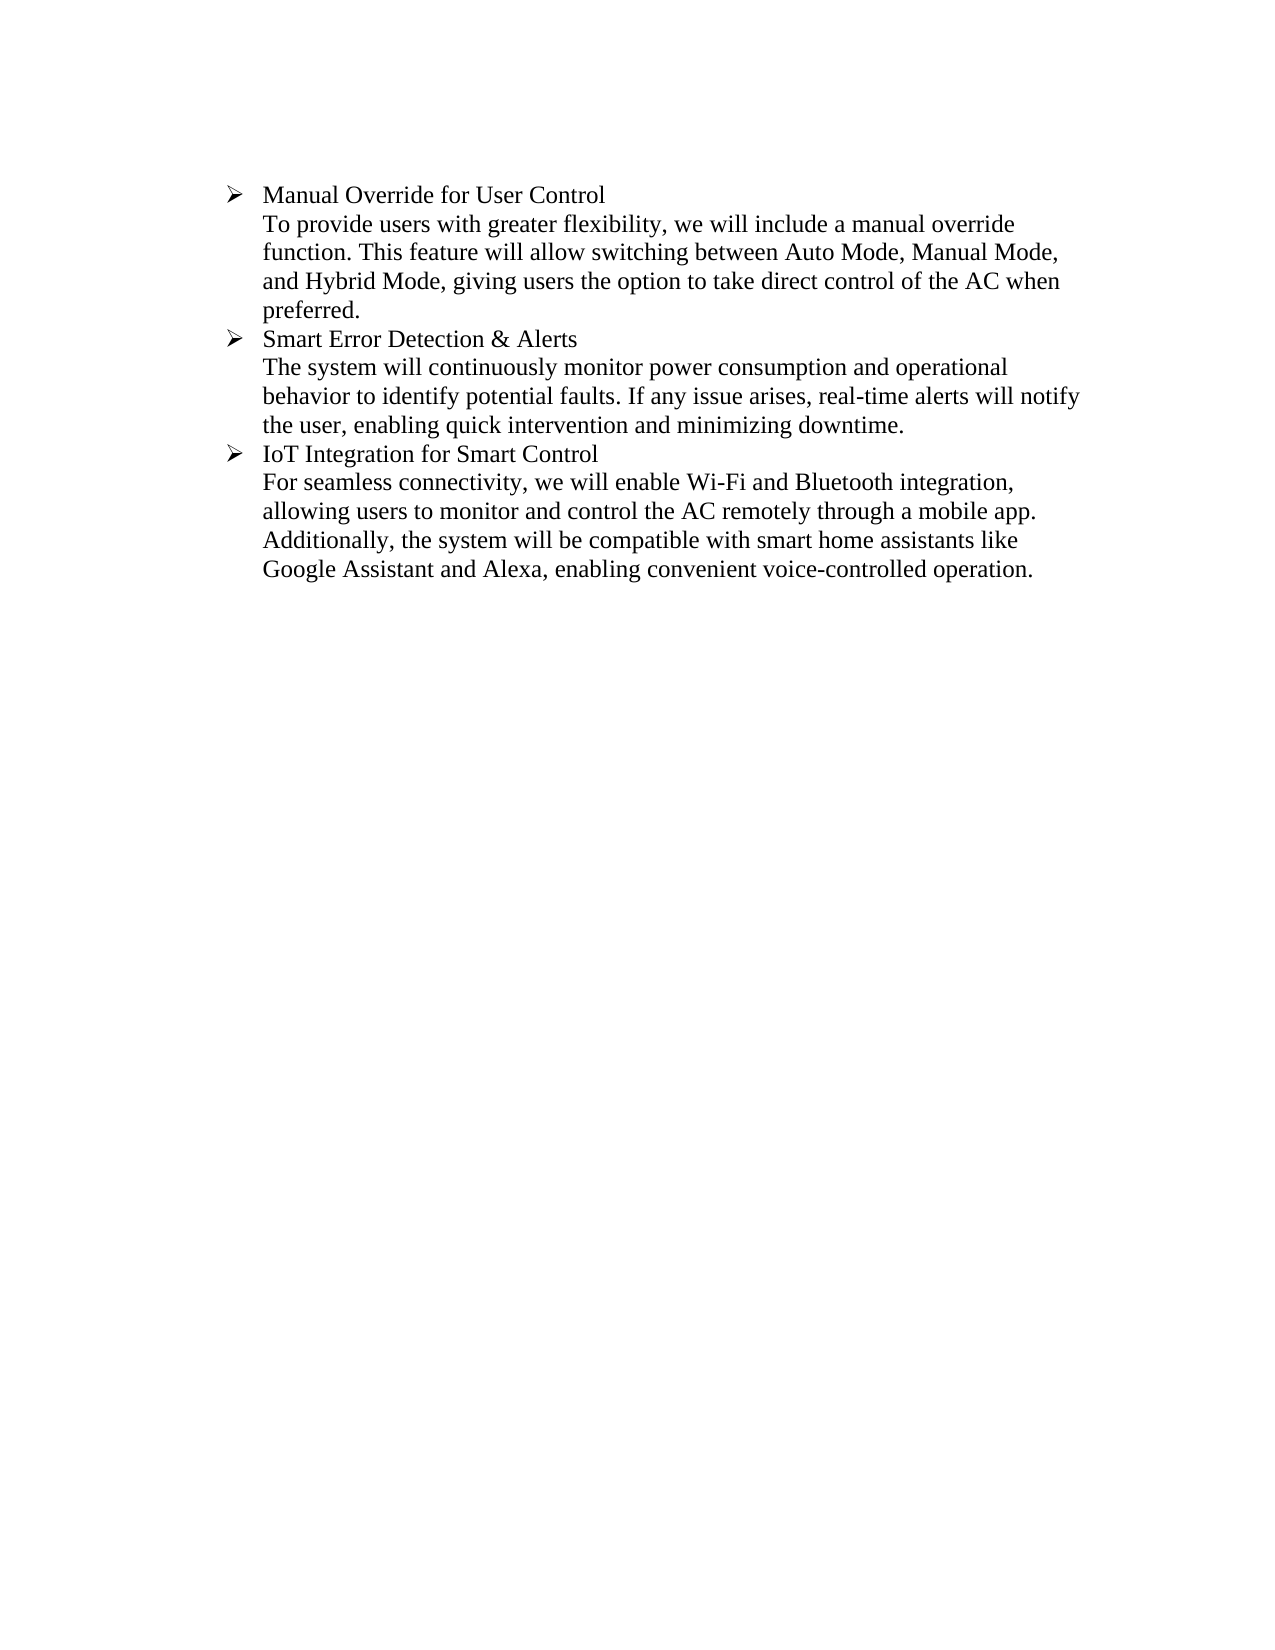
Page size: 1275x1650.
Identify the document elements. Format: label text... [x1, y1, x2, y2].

list Manual Override for User Control To provide users with greater flexibility, we will include a manual override function. This feature will allow switching between Auto Mode, Manual Mode, and Hybrid Mode, giving users the option to take direct control of the AC when preferred. [225, 180, 1087, 324]
list IoT Integration for Smart Control For seamless connectivity, we will enable Wi-Fi and Bluetooth integration, allowing users to monitor and control the AC remotely through a mobile app. Additionally, the system will be compatible with smart home assistants like Google Assistant and Alexa, enabling convenient voice-controlled operation. [225, 439, 1087, 582]
list Smart Error Detection & Alerts The system will continuously monitor power consumption and operational behavior to identify potential faults. If any issue arises, real-time alerts will notify the user, enabling quick intervention and minimizing downtime. [225, 324, 1087, 439]
